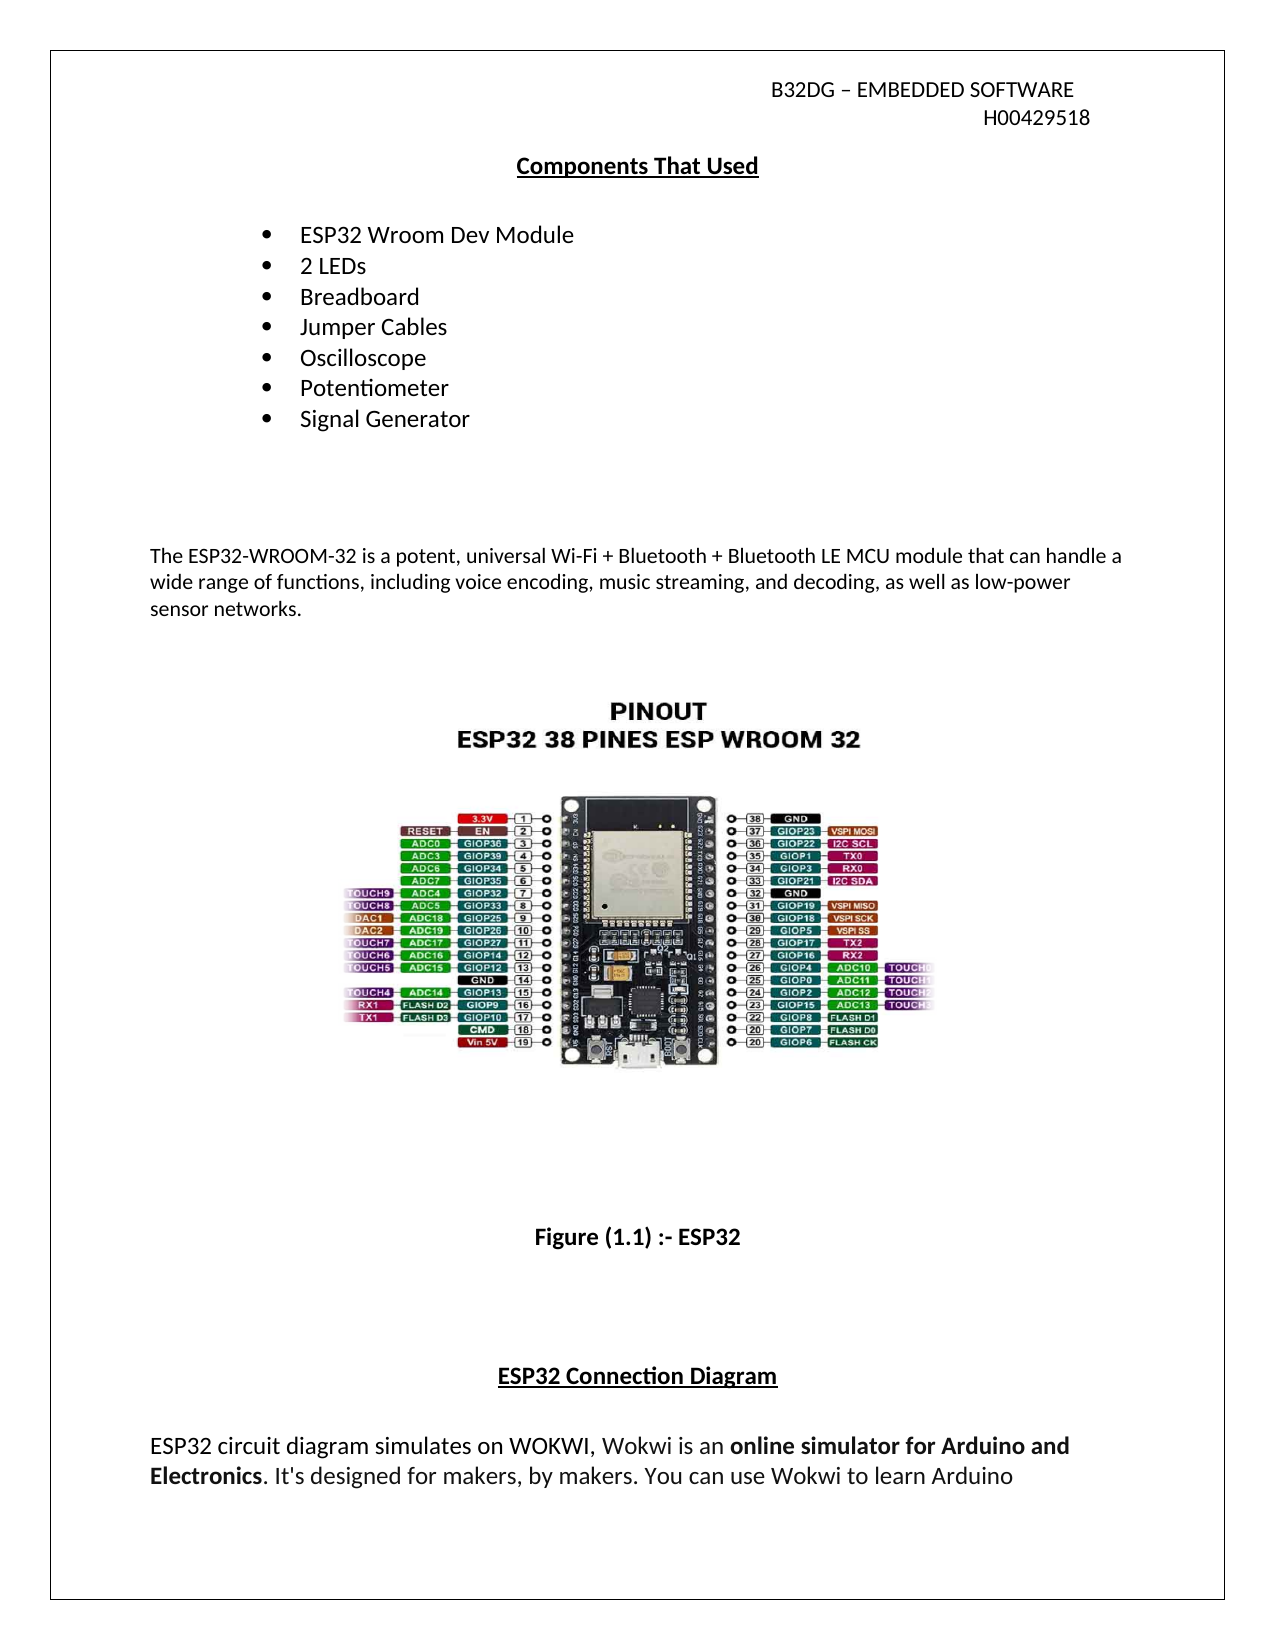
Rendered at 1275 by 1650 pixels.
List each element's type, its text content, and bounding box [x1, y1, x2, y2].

list Potentiometer [262, 372, 1125, 403]
picture [367, 690, 909, 1153]
text Figure (1.1) :- ESP32 [150, 1221, 1125, 1252]
text Components That Used [150, 150, 1125, 181]
list Breadboard [262, 281, 1125, 311]
list Signal Generator [262, 403, 1125, 433]
list Jumper Cables [262, 311, 1125, 342]
text ESP32 Connection Diagram [150, 1360, 1125, 1391]
text The ESP32-WROOM-32 is a potent, universal Wi-Fi + Bluetooth + Bluetooth LE MCU module that can handle a wide range of functions, including voice encoding, music streaming, and decoding, as well as low-power sensor networks. [150, 542, 1125, 622]
list Oscilloscope [262, 342, 1125, 372]
list ESP32 Wroom Dev Module [262, 219, 1125, 250]
list 2 LEDs [262, 250, 1125, 281]
